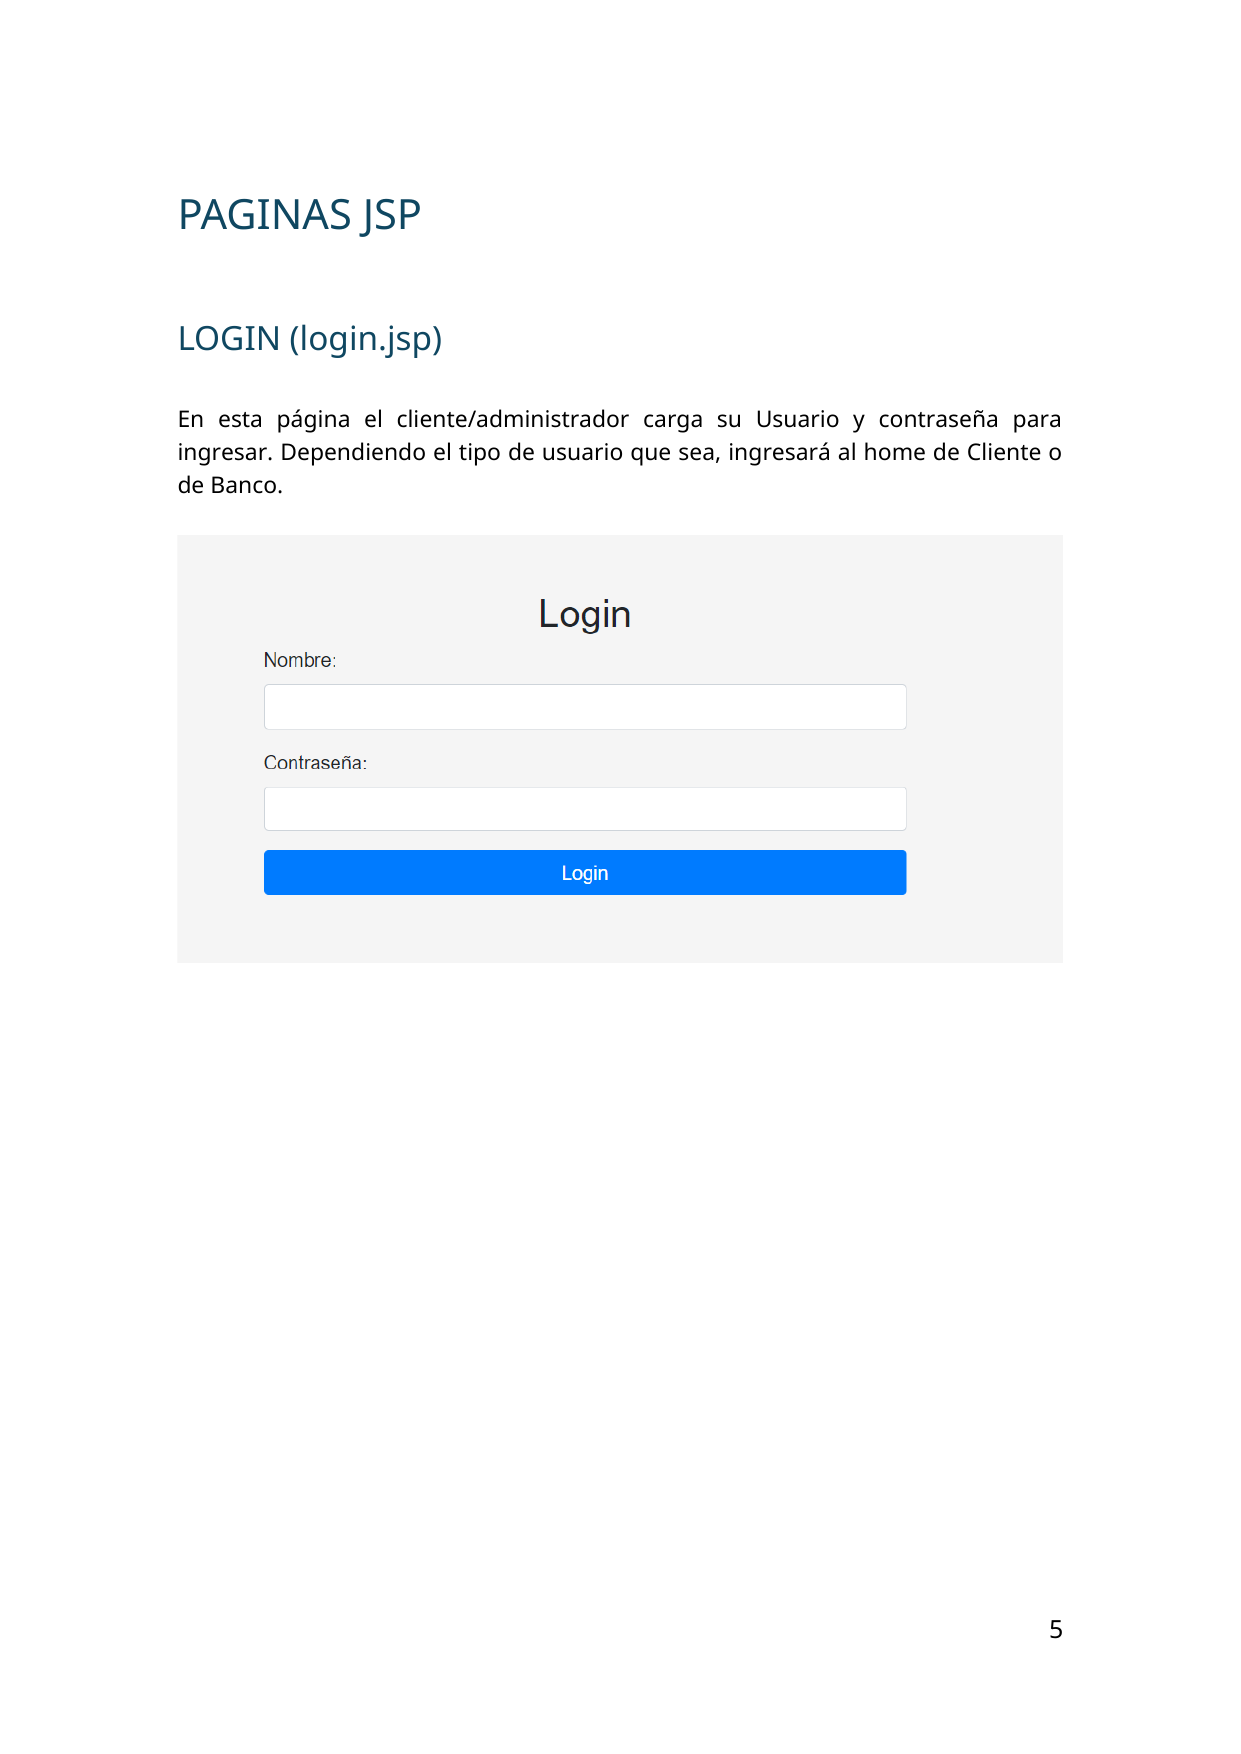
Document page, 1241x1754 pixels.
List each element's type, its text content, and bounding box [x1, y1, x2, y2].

subtitle LOGIN (login.jsp) [177, 314, 1063, 360]
text En esta página el cliente/administrador carga su Usuario y contraseña para ingresar. Dependiendo el tipo de usuario que sea, ingresará al home de Cliente o de Banco. [177, 403, 1063, 500]
subtitle PAGINAS JSP [177, 185, 1063, 242]
picture [177, 535, 1063, 963]
